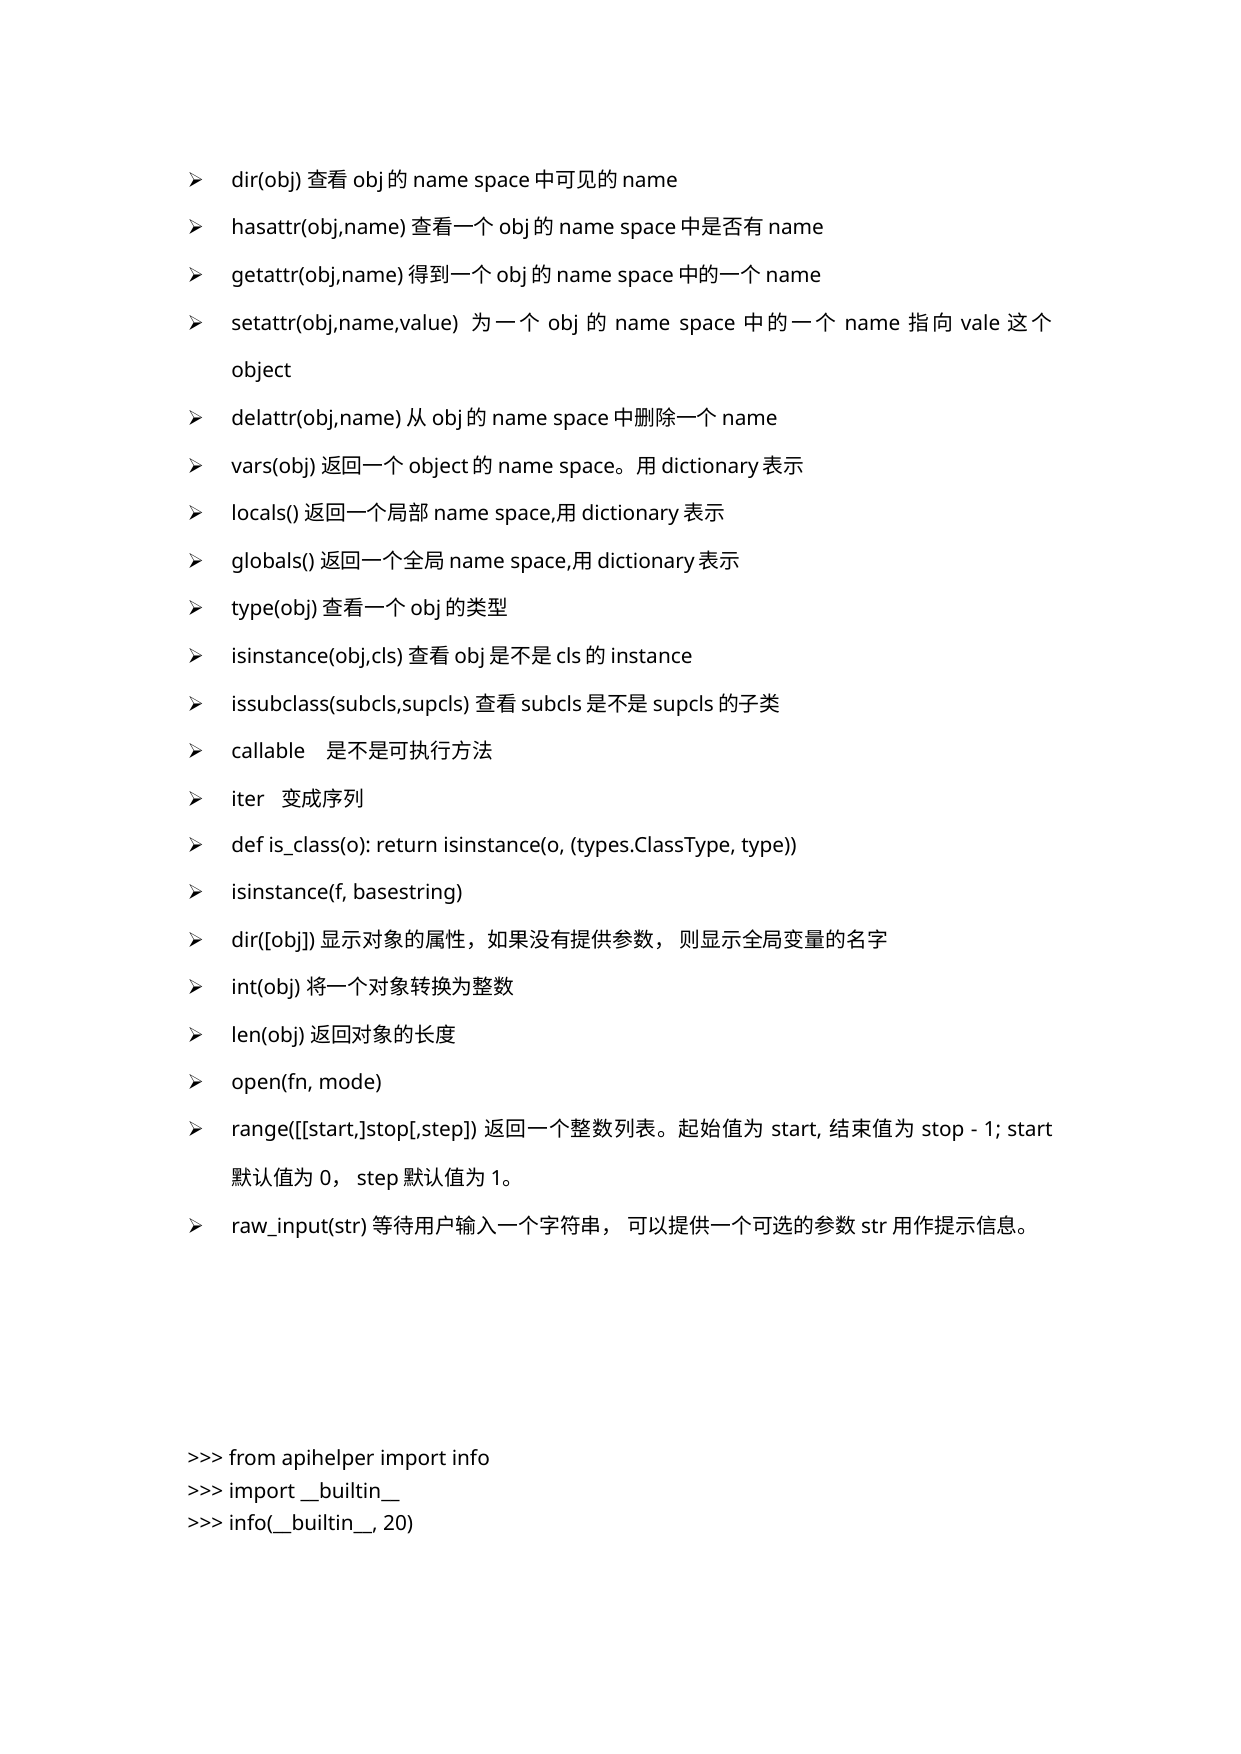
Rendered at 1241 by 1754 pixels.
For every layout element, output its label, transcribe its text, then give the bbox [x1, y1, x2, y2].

list int(obj) 将一个对象转换为整数 [187, 969, 1053, 1002]
list issubclass(subcls,supcls) 查看subcls是不是supcls的子类 [187, 686, 1053, 718]
text >>> from apihelper import info [187, 1441, 1053, 1474]
list iter 变成序列 [187, 781, 1053, 813]
text >>> import __builtin__ [187, 1474, 1053, 1506]
list range([[start,]stop[,step]) 返回一个整数列表。起始值为 start, 结束值为 stop - 1; start默认值为 0， step默认值为1。 [187, 1111, 1053, 1193]
list hasattr(obj,name) 查看一个obj的name space中是否有name [187, 209, 1053, 242]
list callable 是不是可执行方法 [187, 733, 1053, 766]
list getattr(obj,name) 得到一个obj的name space中的一个name [187, 257, 1053, 290]
list setattr(obj,name,value) 为一个obj的name space中的一个name指向vale这个object [187, 305, 1053, 386]
list dir(obj) 查看obj的name space中可见的name [187, 162, 1053, 194]
list vars(obj) 返回一个object的name space。用dictionary表示 [187, 448, 1053, 480]
list delattr(obj,name) 从obj的name space中删除一个name [187, 400, 1053, 433]
list globals() 返回一个全局name space,用dictionary表示 [187, 543, 1053, 576]
list open(fn, mode) [187, 1065, 1053, 1097]
list locals() 返回一个局部name space,用dictionary表示 [187, 495, 1053, 528]
list type(obj) 查看一个obj的类型 [187, 591, 1053, 623]
list def is_class(o): return isinstance(o, (types.ClassType, type)) [187, 829, 1053, 861]
list isinstance(f, basestring) [187, 875, 1053, 908]
list isinstance(obj,cls) 查看obj是不是cls的instance [187, 638, 1053, 671]
list raw_input(str) 等待用户输入一个字符串， 可以提供一个可选的参数 str 用作提示信息。 [187, 1208, 1053, 1240]
list dir([obj]) 显示对象的属性，如果没有提供参数， 则显示全局变量的名字 [187, 922, 1053, 954]
list len(obj) 返回对象的长度 [187, 1017, 1053, 1050]
text >>> info(__builtin__, 20) [187, 1506, 1053, 1539]
